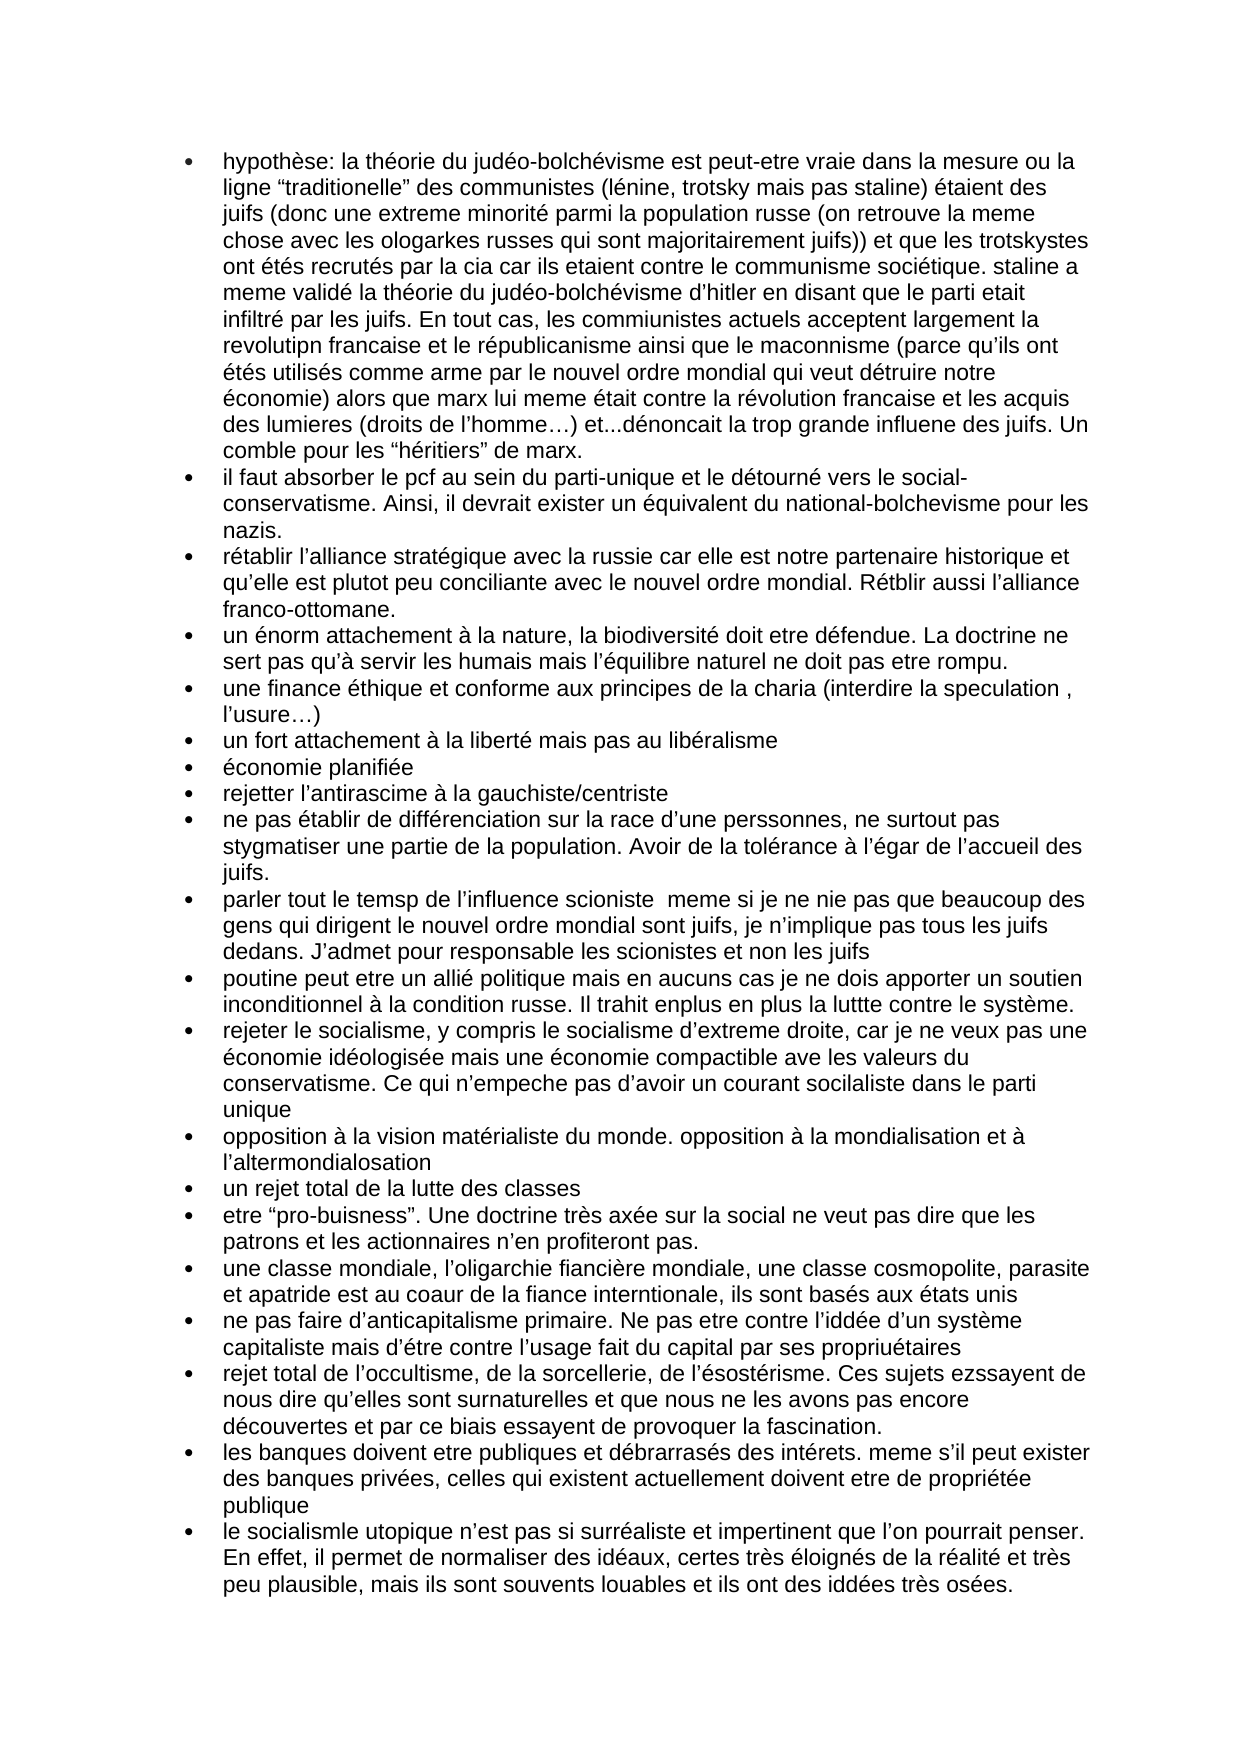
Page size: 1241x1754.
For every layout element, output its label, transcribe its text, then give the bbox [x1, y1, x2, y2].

list un énorm attachement à la nature, la biodiversité doit etre défendue. La doctrine ne sert pas qu’à servir les humais mais l’équilibre naturel ne doit pas etre rompu. [185, 622, 1093, 675]
list rejeter le socialisme, y compris le socialisme d’extreme droite, car je ne veux pas une économie idéologisée mais une économie compactible ave les valeurs du conservatisme. Ce qui n’empeche pas d’avoir un courant socilaliste dans le parti unique [185, 1017, 1093, 1123]
list rétablir l’alliance stratégique avec la russie car elle est notre partenaire historique et qu’elle est plutot peu conciliante avec le nouvel ordre mondial. Rétblir aussi l’alliance franco-ottomane. [185, 543, 1093, 622]
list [185, 1518, 1093, 1597]
list opposition à la vision matérialiste du monde. opposition à la mondialisation et à l’altermondialosation [185, 1123, 1093, 1175]
list les banques doivent etre publiques et débrarrasés des intérets. meme s’il peut exister des banques privées, celles qui existent actuellement doivent etre de propriétée publique [185, 1439, 1093, 1518]
list ne pas faire d’anticapitalisme primaire. Ne pas etre contre l’iddée d’un système capitaliste mais d’étre contre l’usage fait du capital par ses propriuétaires [185, 1307, 1093, 1360]
list un fort attachement à la liberté mais pas au libéralisme [185, 727, 1093, 754]
list rejet total de l’occultisme, de la sorcellerie, de l’ésostérisme. Ces sujets ezssayent de nous dire qu’elles sont surnaturelles et que nous ne les avons pas encore découvertes et par ce biais essayent de provoquer la fascination. [185, 1360, 1093, 1439]
list etre “pro-buisness”. Une doctrine très axée sur la social ne veut pas dire que les patrons et les actionnaires n’en profiteront pas. [185, 1202, 1093, 1254]
list parler tout le temsp de l’influence scioniste meme si je ne nie pas que beaucoup des gens qui dirigent le nouvel ordre mondial sont juifs, je n’implique pas tous les juifs dedans. J’admet pour responsable les scionistes et non les juifs [185, 886, 1093, 964]
list poutine peut etre un allié politique mais en aucuns cas je ne dois apporter un soutien inconditionnel à la condition russe. Il trahit enplus en plus la luttte contre le système. [185, 964, 1093, 1017]
list économie planifiée [185, 754, 1093, 780]
list il faut absorber le pcf au sein du parti-unique et le détourné vers le social-conservatisme. Ainsi, il devrait exister un équivalent du national-bolchevisme pour les nazis. [185, 464, 1093, 543]
list une classe mondiale, l’oligarchie fiancière mondiale, une classe cosmopolite, parasite et apatride est au coaur de la fiance interntionale, ils sont basés aux états unis [185, 1254, 1093, 1307]
list un rejet total de la lutte des classes [185, 1175, 1093, 1202]
list ne pas établir de différenciation sur la race d’une perssonnes, ne surtout pas stygmatiser une partie de la population. Avoir de la tolérance à l’égar de l’accueil des juifs. [185, 806, 1093, 886]
list hypothèse: la théorie du judéo-bolchévisme est peut-etre vraie dans la mesure ou la ligne “traditionelle” des communistes (lénine, trotsky mais pas staline) étaient des juifs (donc une extreme minorité parmi la population russe (on retrouve la meme chose avec les ologarkes russes qui sont majoritairement juifs)) et que les trotskystes ont étés recrutés par la cia car ils etaient contre le communisme sociétique. staline a meme validé la théorie du judéo-bolchévisme d’hitler en disant que le parti etait infiltré par les juifs. En tout cas, les commiunistes actuels acceptent largement la revolutipn francaise et le républicanisme ainsi que le maconnisme (parce qu’ils ont étés utilisés comme arme par le nouvel ordre mondial qui veut détruire notre économie) alors que marx lui meme était contre la révolution francaise et les acquis des lumieres (droits de l’homme…) et...dénoncait la trop grande influene des juifs. Un comble pour les “héritiers” de marx. [185, 148, 1093, 464]
list une finance éthique et conforme aux principes de la charia (interdire la speculation , l’usure…) [185, 675, 1093, 727]
list rejetter l’antirascime à la gauchiste/centriste [185, 780, 1093, 806]
